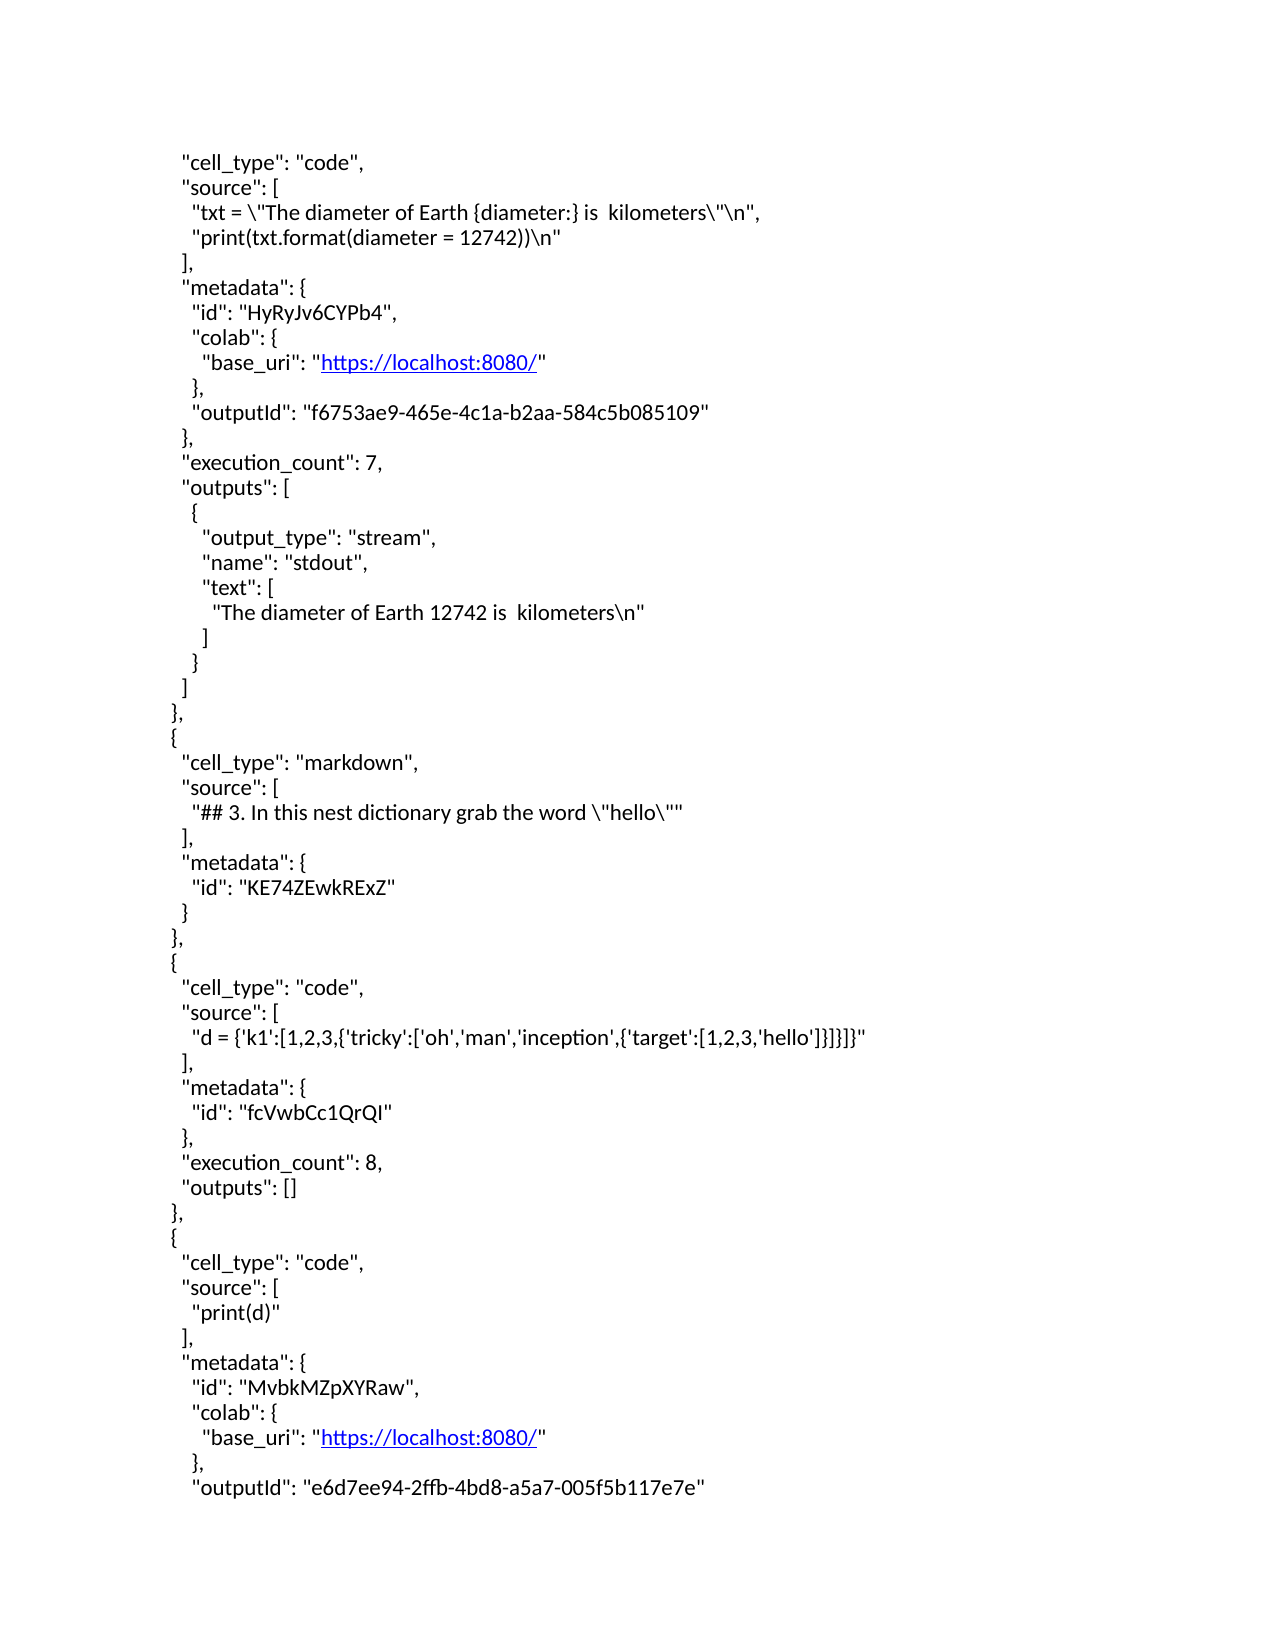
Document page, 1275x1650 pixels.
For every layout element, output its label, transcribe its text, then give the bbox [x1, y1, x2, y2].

text ], [150, 825, 1125, 850]
text "d = {'k1':[1,2,3,{'tricky':['oh','man','inception',{'target':[1,2,3,'hello']}]}]}" [150, 1025, 1125, 1050]
text "id": "HyRyJv6CYPb4", [150, 300, 1125, 325]
text "text": [ [150, 575, 1125, 600]
text }, [150, 1200, 1125, 1225]
text "print(d)" [150, 1300, 1125, 1325]
text "execution_count": 7, [150, 450, 1125, 475]
text }, [150, 375, 1125, 400]
text "output_type": "stream", [150, 525, 1125, 550]
text "outputs": [ [150, 475, 1125, 500]
text ], [150, 250, 1125, 275]
text ], [150, 1325, 1125, 1350]
text "metadata": { [150, 1350, 1125, 1375]
text } [150, 650, 1125, 675]
text }, [150, 1125, 1125, 1150]
text "cell_type": "code", [150, 150, 1125, 175]
text "cell_type": "code", [150, 1250, 1125, 1275]
text "metadata": { [150, 850, 1125, 875]
text "outputs": [] [150, 1175, 1125, 1200]
text "id": "KE74ZEwkRExZ" [150, 875, 1125, 900]
text ] [150, 675, 1125, 700]
text "colab": { [150, 325, 1125, 350]
text { [150, 1225, 1125, 1250]
text "The diameter of Earth 12742 is kilometers\n" [150, 600, 1125, 625]
text "colab": { [150, 1400, 1125, 1425]
text "## 3. In this nest dictionary grab the word \"hello\"" [150, 800, 1125, 825]
text }, [150, 425, 1125, 450]
text "txt = \"The diameter of Earth {diameter:} is kilometers\"\n", [150, 200, 1125, 225]
text } [150, 900, 1125, 925]
text "source": [ [150, 1275, 1125, 1300]
text "outputId": "e6d7ee94-2ffb-4bd8-a5a7-005f5b117e7e" [150, 1475, 1125, 1500]
text }, [150, 925, 1125, 950]
text "cell_type": "code", [150, 975, 1125, 1000]
text ] [150, 625, 1125, 650]
text "name": "stdout", [150, 550, 1125, 575]
text "id": "MvbkMZpXYRaw", [150, 1375, 1125, 1400]
text "metadata": { [150, 275, 1125, 300]
text "execution_count": 8, [150, 1150, 1125, 1175]
text "outputId": "f6753ae9-465e-4c1a-b2aa-584c5b085109" [150, 400, 1125, 425]
text "source": [ [150, 775, 1125, 800]
text "base_uri": "https://localhost:8080/" [150, 350, 1125, 375]
text }, [150, 1450, 1125, 1475]
text "print(txt.format(diameter = 12742))\n" [150, 225, 1125, 250]
text { [150, 500, 1125, 525]
text "source": [ [150, 175, 1125, 200]
text "source": [ [150, 1000, 1125, 1025]
text "id": "fcVwbCc1QrQI" [150, 1100, 1125, 1125]
text "base_uri": "https://localhost:8080/" [150, 1425, 1125, 1450]
text { [150, 725, 1125, 750]
text "metadata": { [150, 1075, 1125, 1100]
text "cell_type": "markdown", [150, 750, 1125, 775]
text }, [150, 700, 1125, 725]
text { [150, 950, 1125, 975]
text ], [150, 1050, 1125, 1075]
